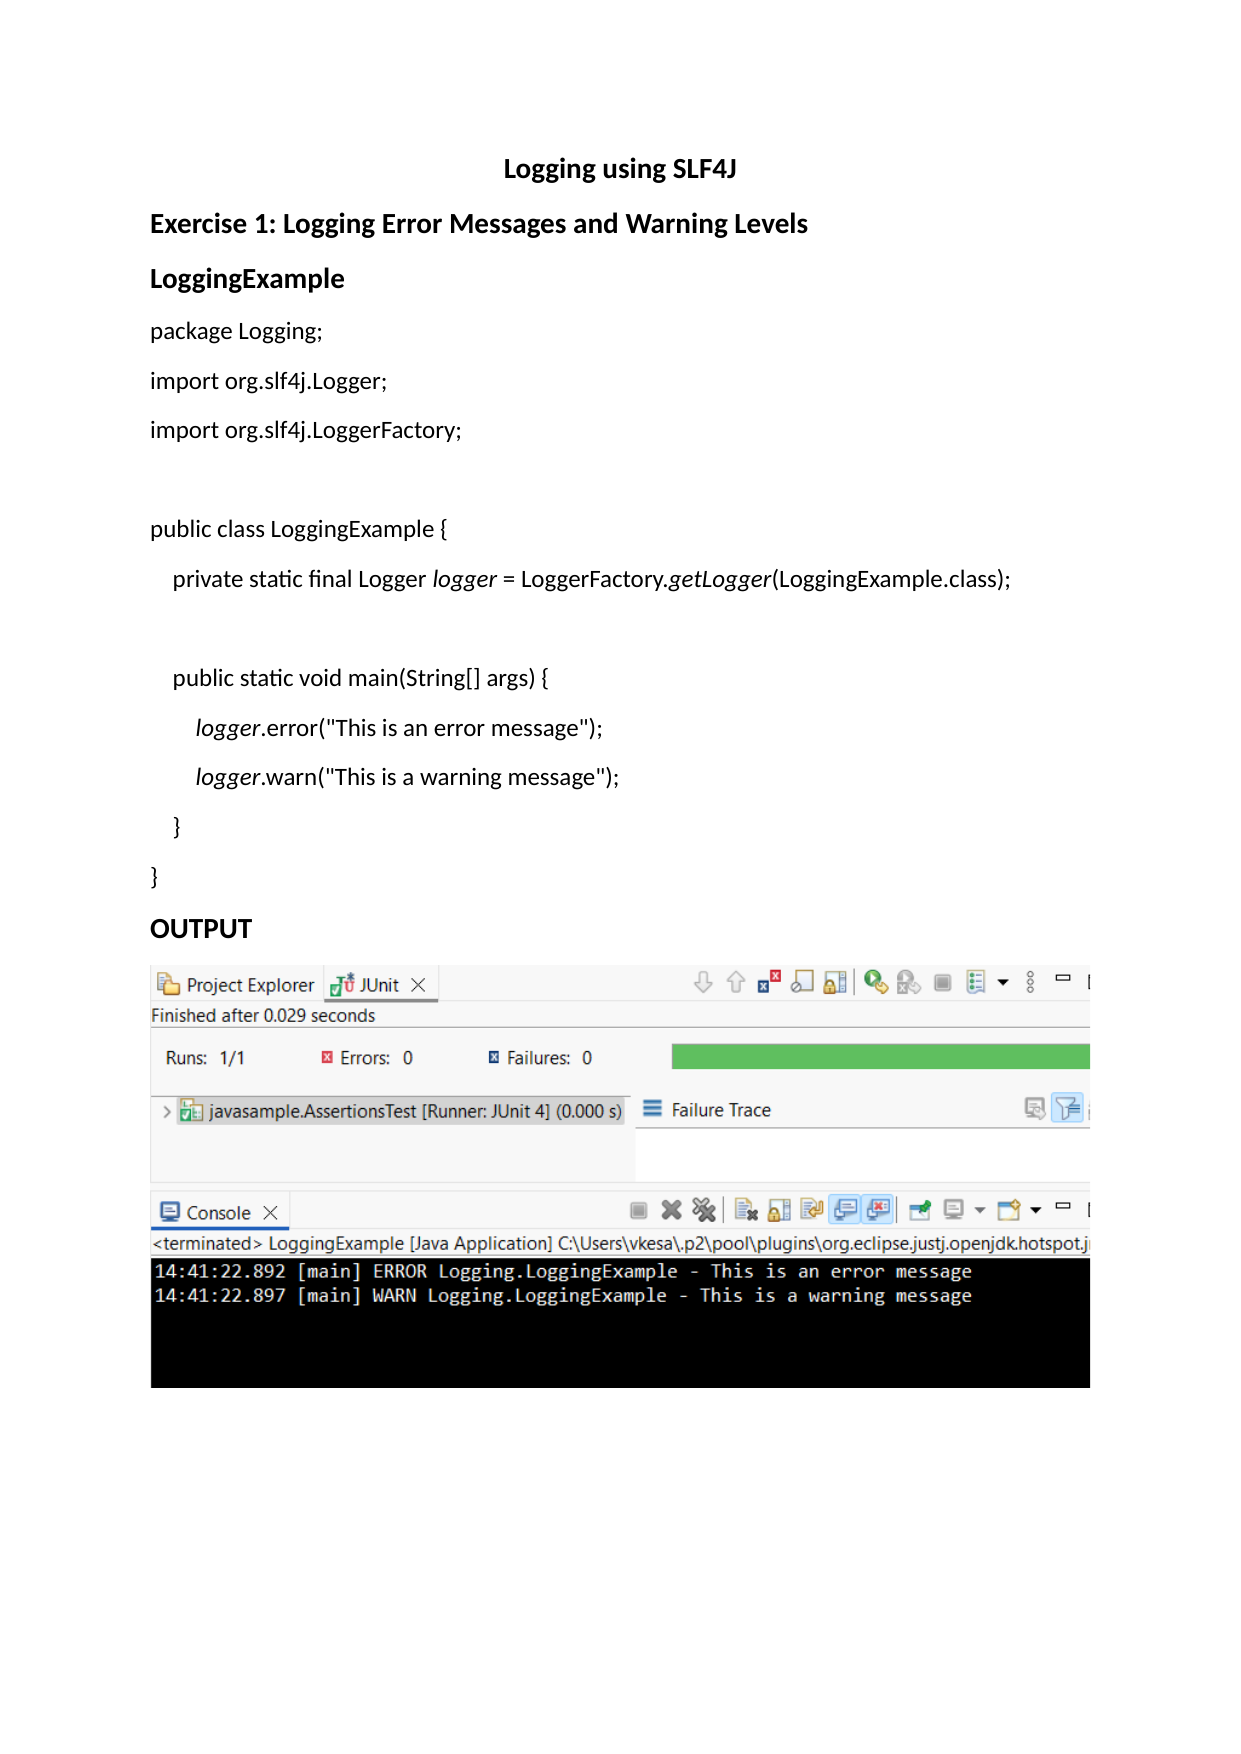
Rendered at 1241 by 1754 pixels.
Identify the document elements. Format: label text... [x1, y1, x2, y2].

text package Logging; [150, 315, 1090, 346]
text Exercise 1: Logging Error Messages and Warning Levels [150, 205, 1090, 241]
text } [150, 861, 1090, 891]
text logger.warn("This is a warning message"); [150, 762, 1090, 792]
text import org.slf4j.Logger; [150, 365, 1090, 395]
picture [150, 965, 1091, 1388]
text public class LoggingExample { [150, 514, 1090, 544]
text private static final Logger logger = LoggerFactory.getLogger(LoggingExample.class); [150, 563, 1090, 594]
text logger.error("This is an error message"); [150, 712, 1090, 742]
text public static void main(String[] args) { [150, 662, 1090, 693]
text LoggingExample [150, 260, 1090, 296]
text import org.slf4j.LoggerFactory; [150, 414, 1090, 445]
text OUTPUT [150, 910, 1090, 946]
text Logging using SLF4J [150, 150, 1090, 186]
text } [150, 811, 1090, 842]
